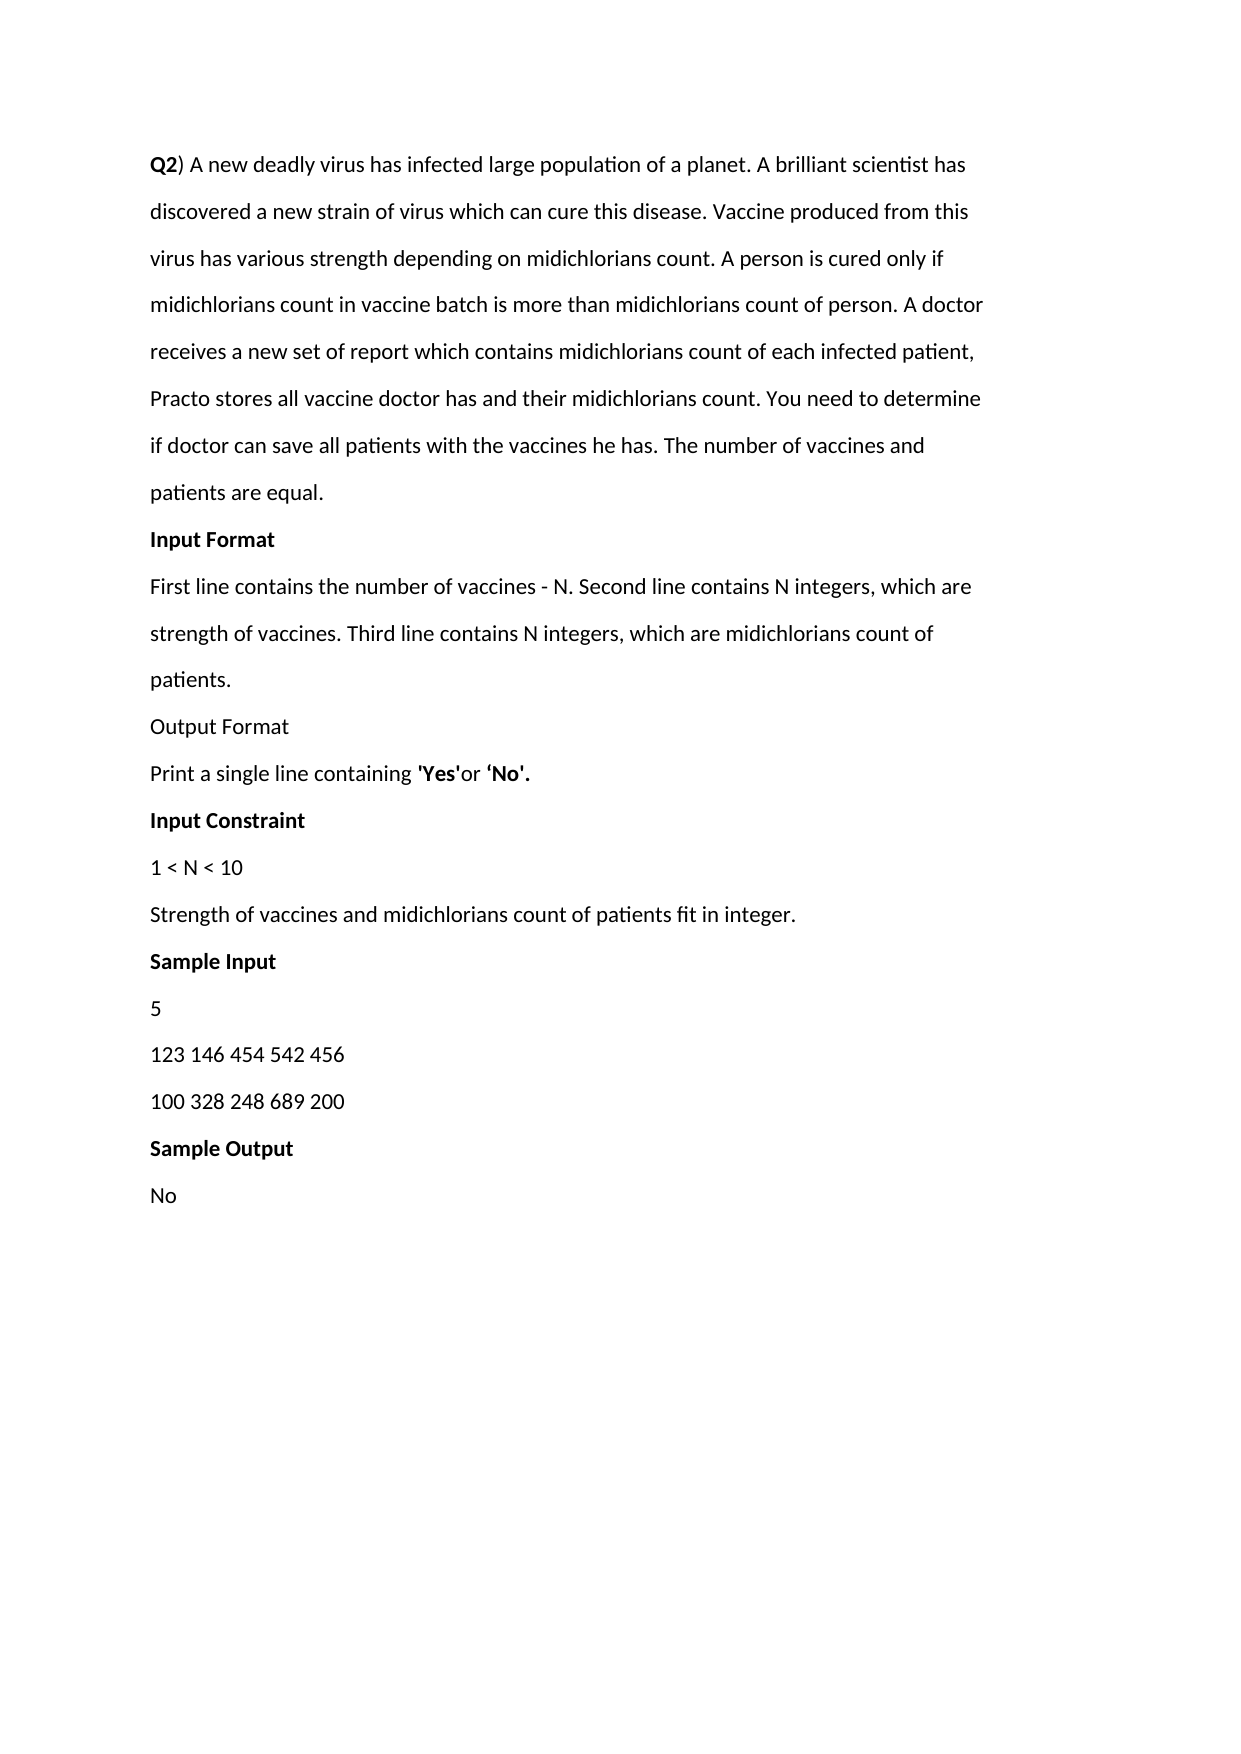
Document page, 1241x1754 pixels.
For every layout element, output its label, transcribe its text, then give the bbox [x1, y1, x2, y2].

text 100 328 248 689 200 [150, 1087, 1090, 1116]
text No [150, 1181, 1090, 1209]
text Practo stores all vaccine doctor has and their midichlorians count. You need to determine [150, 384, 1090, 412]
text Sample Output [150, 1134, 1090, 1162]
text patients. [150, 666, 1090, 694]
text 5 [150, 994, 1090, 1022]
text strength of vaccines. Third line contains N integers, which are midichlorians count of [150, 619, 1090, 647]
text Print a single line containing 'Yes'or ‘No'. [150, 759, 1090, 787]
text 1 < N < 10 [150, 853, 1090, 881]
text Strength of vaccines and midichlorians count of patients fit in integer. [150, 900, 1090, 928]
text Output Format [150, 712, 1090, 741]
text patients are equal. [150, 478, 1090, 506]
text midichlorians count in vaccine batch is more than midichlorians count of person. A doctor [150, 291, 1090, 319]
text 123 146 454 542 456 [150, 1041, 1090, 1069]
text Sample Input [150, 947, 1090, 975]
text Input Format [150, 525, 1090, 553]
text discovered a new strain of virus which can cure this disease. Vaccine produced from this [150, 197, 1090, 225]
text Input Constraint [150, 806, 1090, 834]
text if doctor can save all patients with the vaccines he has. The number of vaccines and [150, 431, 1090, 459]
text First line contains the number of vaccines - N. Second line contains N integers, which are [150, 572, 1090, 600]
text receives a new set of report which contains midichlorians count of each infected patient, [150, 337, 1090, 366]
text virus has various strength depending on midichlorians count. A person is cured only if [150, 244, 1090, 272]
text Q2) A new deadly virus has infected large population of a planet. A brilliant scientist has [150, 150, 1090, 178]
